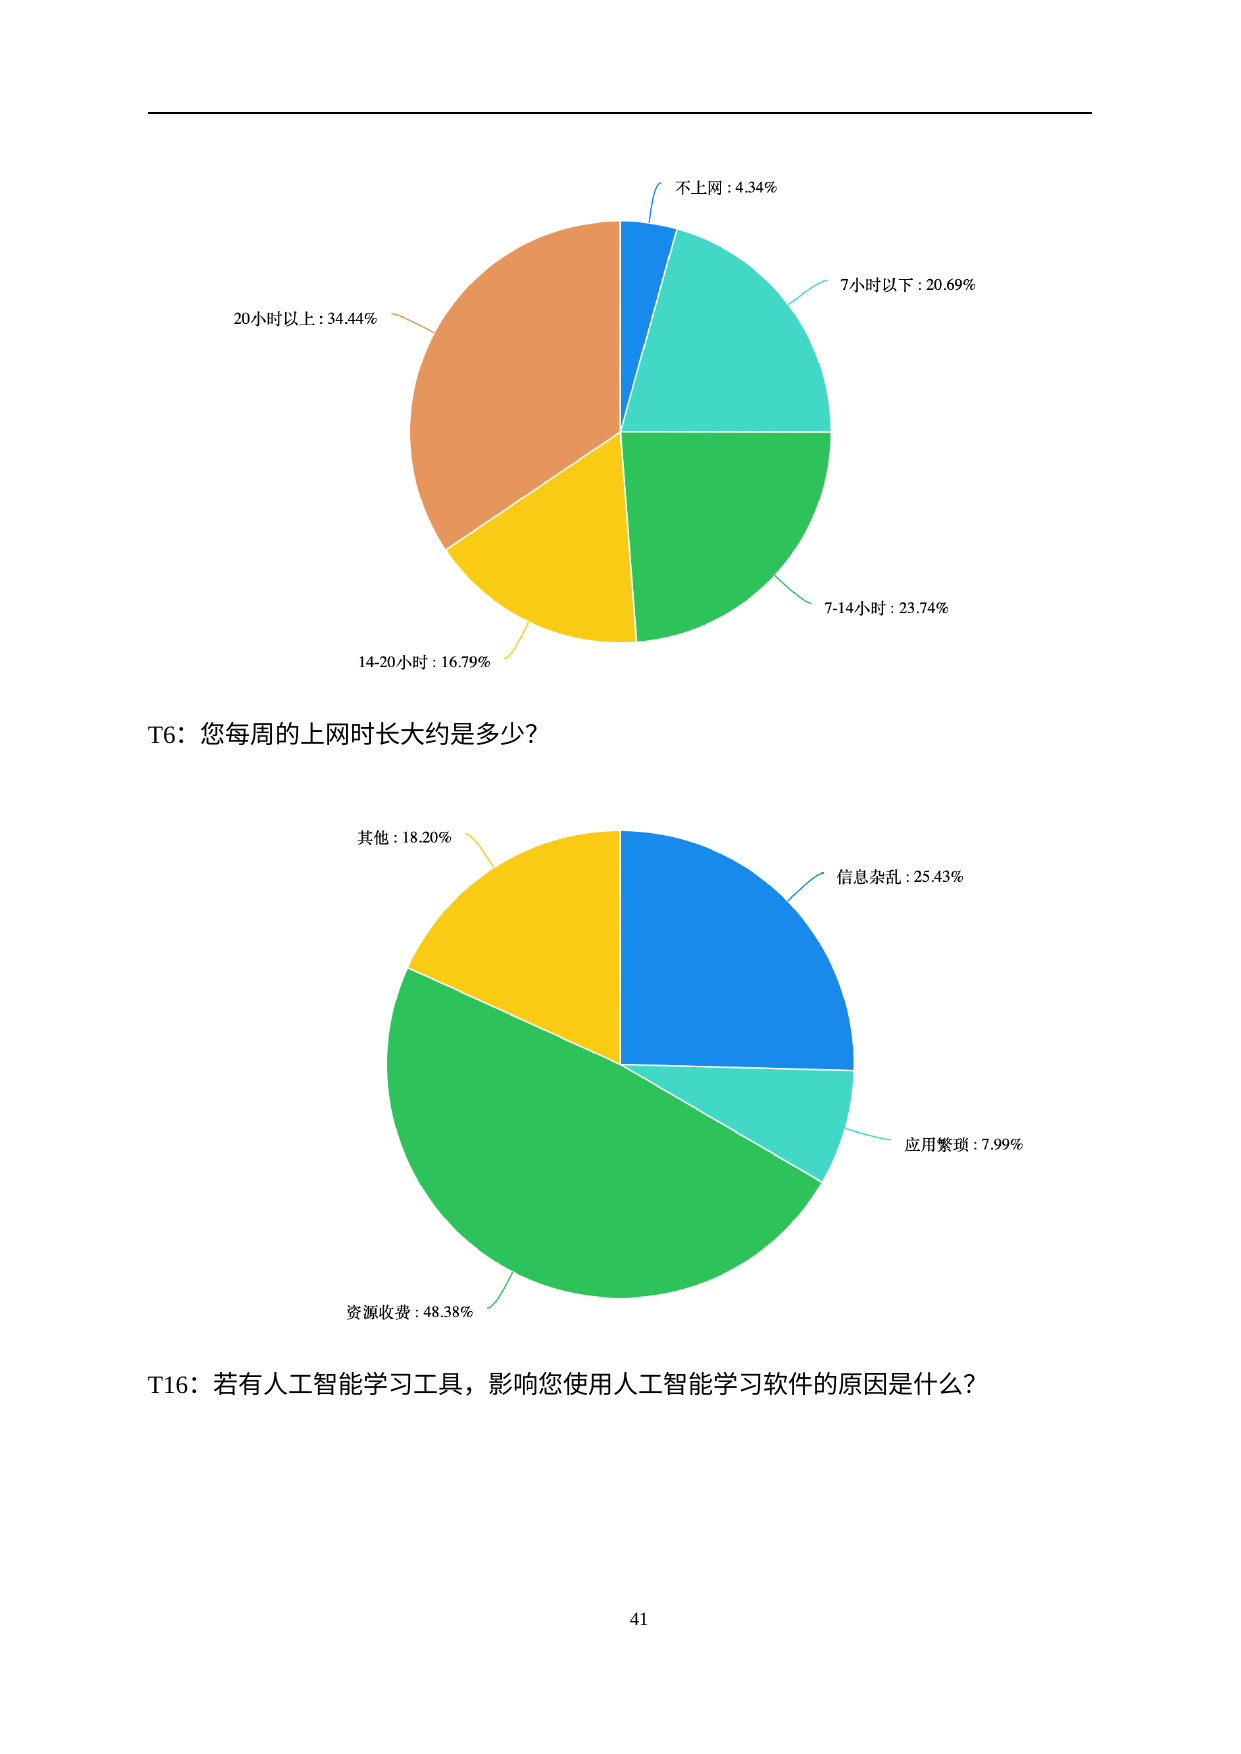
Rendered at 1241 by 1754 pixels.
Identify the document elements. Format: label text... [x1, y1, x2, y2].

text T16：若有人工智能学习工具，影响您使用人工智能学习软件的原因是什么？ [148, 1350, 1092, 1415]
picture [147, 153, 1093, 694]
picture [147, 803, 1093, 1344]
text T6：您每周的上网时长大约是多少？ [148, 700, 1092, 765]
